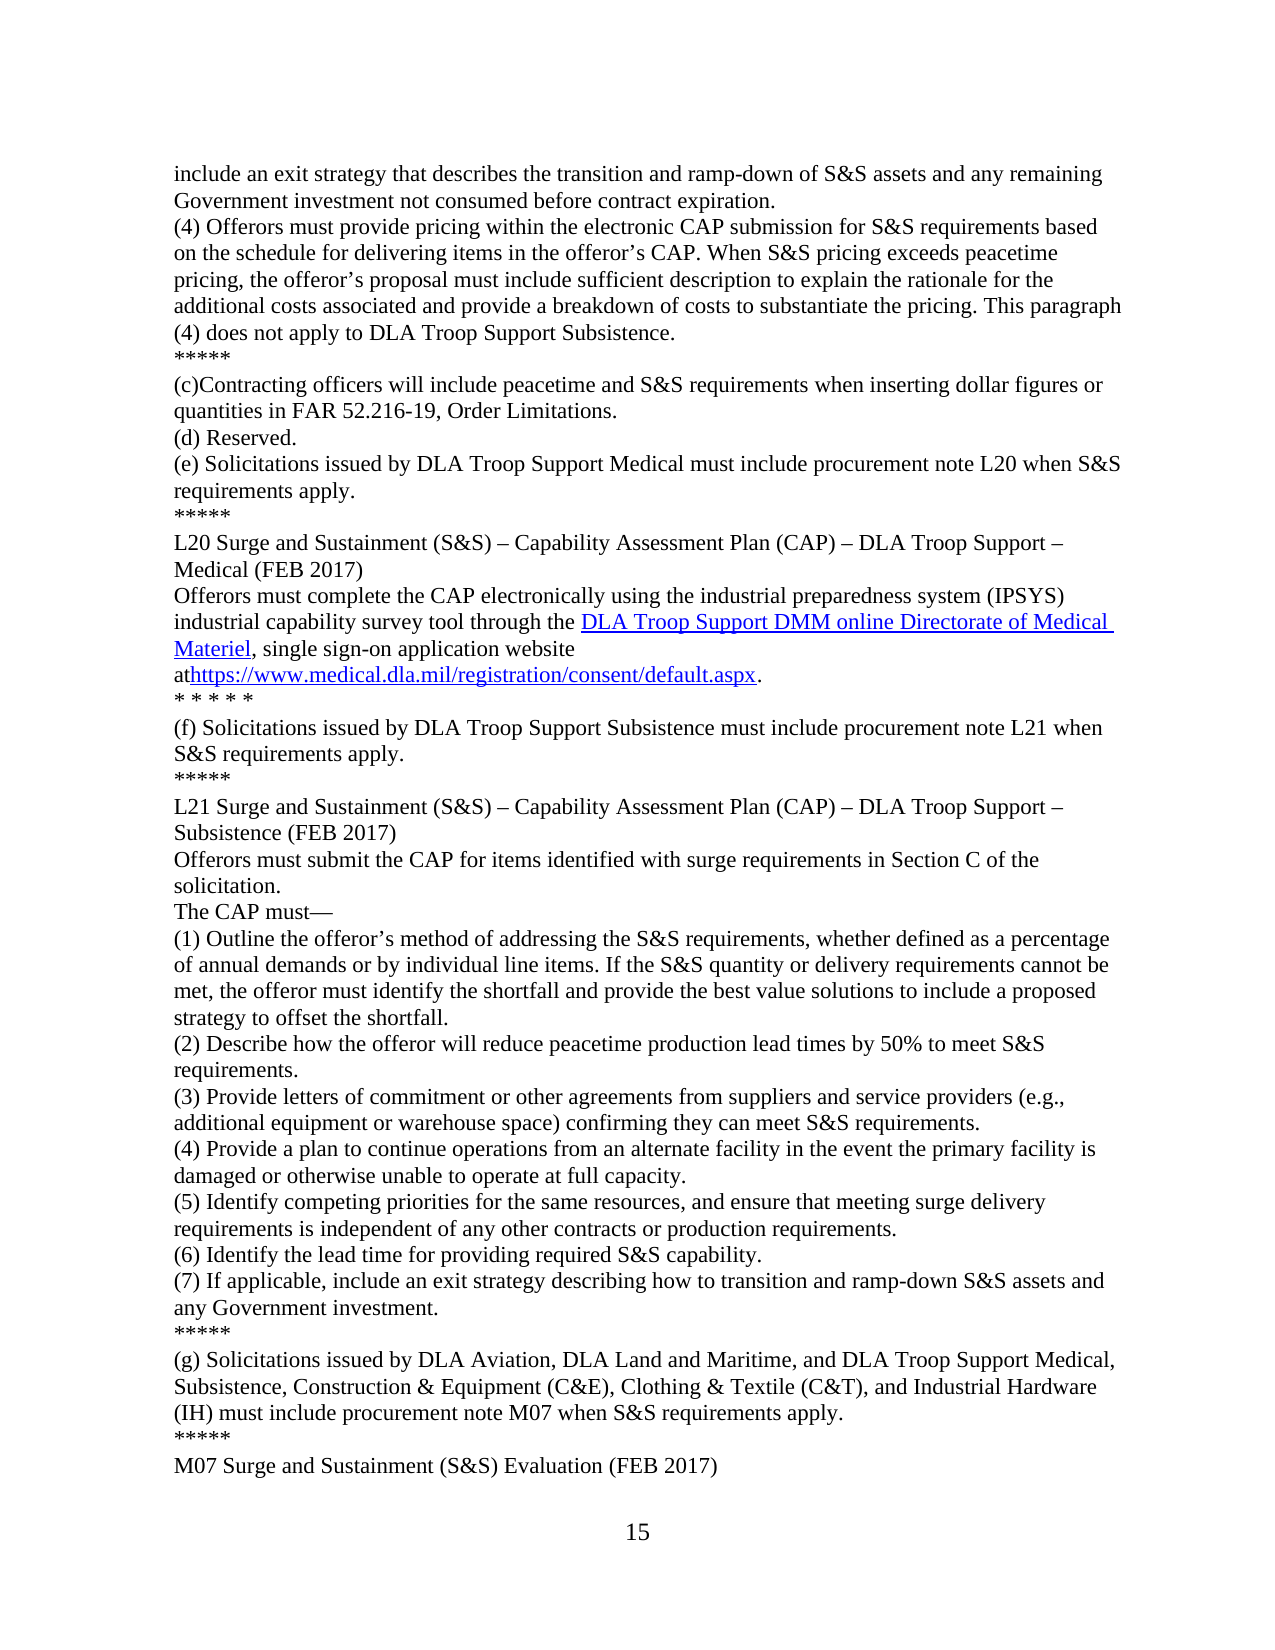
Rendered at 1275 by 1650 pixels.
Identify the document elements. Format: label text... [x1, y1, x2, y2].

text The CAP must— [163, 898, 1135, 925]
text (7) If applicable, include an exit strategy describing how to transition and ramp-down S&S assets and any Government investment. [163, 1267, 1135, 1320]
text ***** [163, 767, 1135, 793]
text L20 Surge and Sustainment (S&S) – Capability Assessment Plan (CAP) – DLA Troop Support – Medical (FEB 2017) [163, 529, 1135, 582]
text ***** [163, 503, 1135, 529]
text ***** [163, 345, 1135, 371]
text (1) Outline the offeror’s method of addressing the S&S requirements, whether defined as a percentage of annual demands or by individual line items. If the S&S quantity or delivery requirements cannot be met, the offeror must identify the shortfall and provide the best value solutions to include a proposed strategy to offset the shortfall. [163, 925, 1135, 1030]
text (4) Offerors must provide pricing within the electronic CAP submission for S&S requirements based on the schedule for delivering items in the offeror’s CAP. When S&S pricing exceeds peacetime pricing, the offeror’s proposal must include sufficient description to explain the rationale for the additional costs associated and provide a breakdown of costs to substantiate the pricing. This paragraph (4) does not apply to DLA Troop Support Subsistence. [163, 213, 1135, 345]
text * * * * * [163, 687, 1135, 714]
text (f) Solicitations issued by DLA Troop Support Subsistence must include procurement note L21 when S&S requirements apply. [163, 714, 1135, 767]
text ***** [163, 1425, 1135, 1452]
text Offerors must complete the CAP electronically using the industrial preparedness system (IPSYS) industrial capability survey tool through the DLA Troop Support DMM online Directorate of Medical Materiel, single sign-on application website athttps://www.medical.dla.mil/registration/consent/default.aspx. [163, 582, 1135, 687]
text L21 Surge and Sustainment (S&S) – Capability Assessment Plan (CAP) – DLA Troop Support – Subsistence (FEB 2017) [163, 793, 1135, 846]
text (3) Provide letters of commitment or other agreements from suppliers and service providers (e.g., additional equipment or warehouse space) confirming they can meet S&S requirements. [163, 1083, 1135, 1136]
text (g) Solicitations issued by DLA Aviation, DLA Land and Maritime, and DLA Troop Support Medical, Subsistence, Construction & Equipment (C&E), Clothing & Textile (C&T), and Industrial Hardware (IH) must include procurement note M07 when S&S requirements apply. [163, 1346, 1135, 1425]
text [163, 150, 1135, 213]
text M07 Surge and Sustainment (S&S) Evaluation (FEB 2017) [163, 1452, 1135, 1488]
text (e) Solicitations issued by DLA Troop Support Medical must include procurement note L20 when S&S requirements apply. [163, 450, 1135, 503]
text (d) Reserved. [163, 424, 1135, 450]
text ***** [163, 1320, 1135, 1346]
text Offerors must submit the CAP for items identified with surge requirements in Section C of the solicitation. [163, 846, 1135, 898]
text (5) Identify competing priorities for the same resources, and ensure that meeting surge delivery requirements is independent of any other contracts or production requirements. [163, 1188, 1135, 1241]
text (4) Provide a plan to continue operations from an alternate facility in the event the primary facility is damaged or otherwise unable to operate at full capacity. [163, 1136, 1135, 1188]
text (2) Describe how the offeror will reduce peacetime production lead times by 50% to meet S&S requirements. [163, 1030, 1135, 1083]
text (c)Contracting officers will include peacetime and S&S requirements when inserting dollar figures or quantities in FAR 52.216-19, Order Limitations. [163, 371, 1135, 424]
text (6) Identify the lead time for providing required S&S capability. [163, 1241, 1135, 1267]
